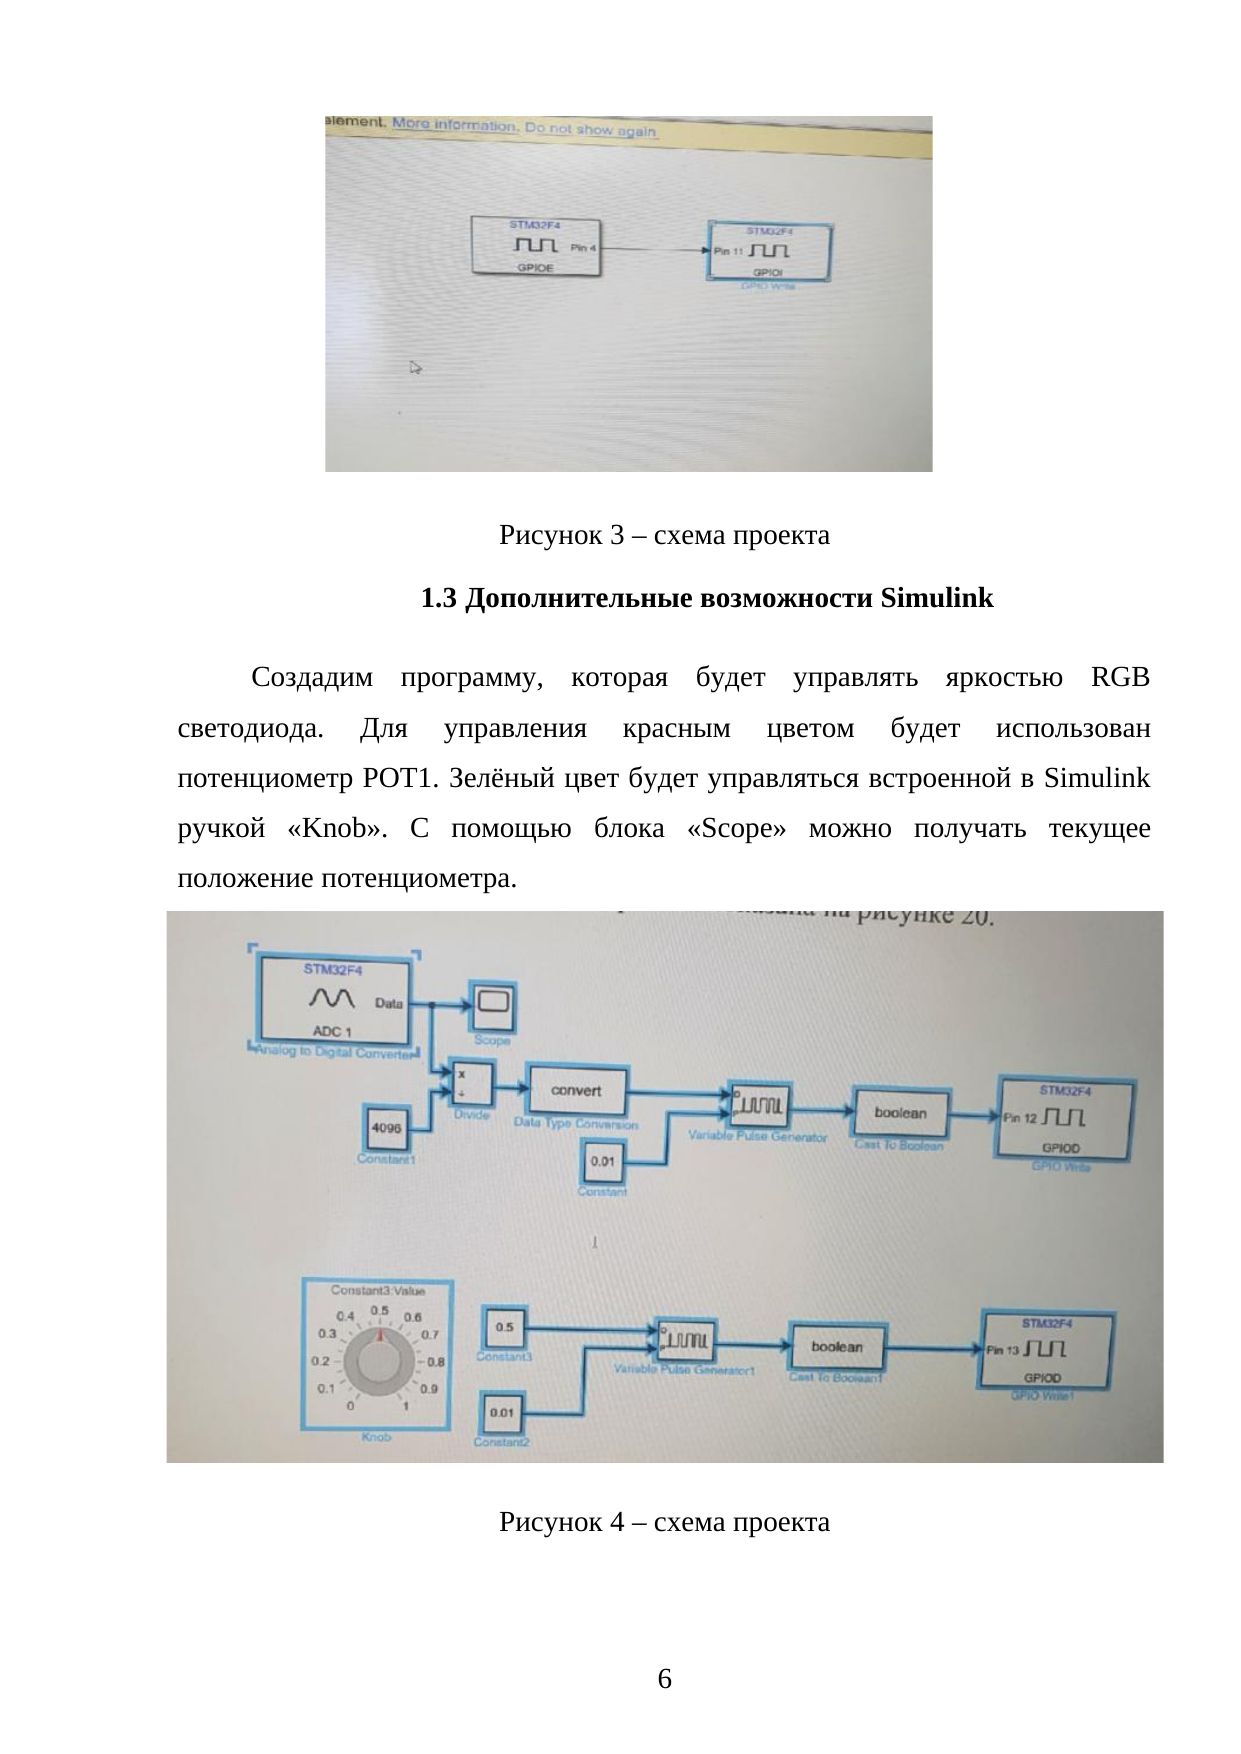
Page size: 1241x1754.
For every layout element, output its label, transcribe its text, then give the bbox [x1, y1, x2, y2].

subtitle Дополнительные возможности Simulink [251, 580, 1163, 614]
text Рисунок 4 – схема проекта [184, 1504, 1144, 1537]
picture [166, 911, 1164, 1463]
text Создадим программу, которая будет управлять яркостью RGB светодиода. Для управления красным цветом будет использован потенциометр POT1. Зелёный цвет будет управляться встроенной в Simulink ручкой «Knob». С помощью блока «Scope» можно получать текущее положение потенциометра. [177, 659, 1152, 894]
text Рисунок 3 – схема проекта [184, 517, 1144, 551]
picture [325, 116, 933, 472]
